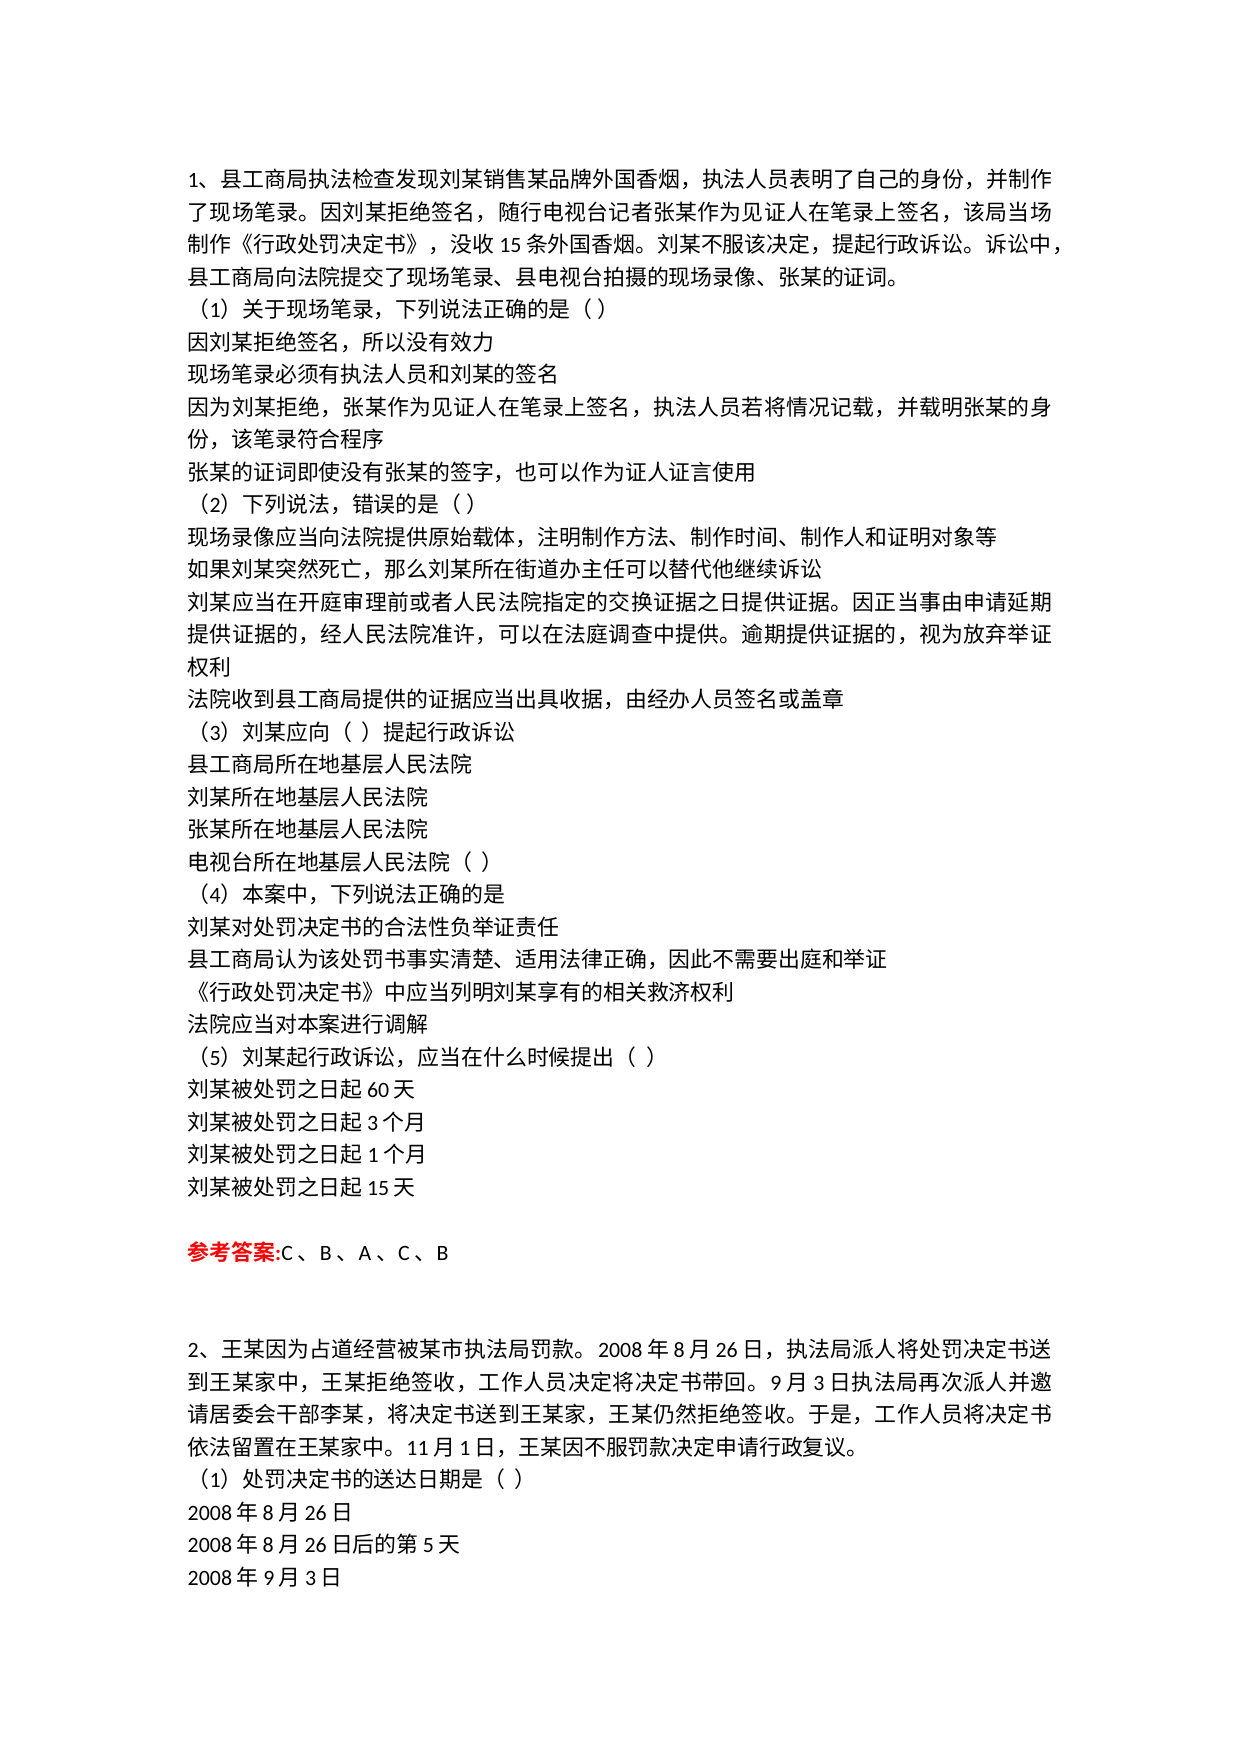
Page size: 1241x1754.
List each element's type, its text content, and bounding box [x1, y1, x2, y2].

text 2008年 9月3日 [187, 1559, 1053, 1592]
text 刘某被处罚之日起3个月 [187, 1104, 1053, 1137]
text 2、王某因为占道经营被某市执法局罚款。2008年8月26日，执法局派人将处罚决定书送到王某家中，王某拒绝签收，工作人员决定将决定书带回。9月3日执法局再次派人并邀请居委会干部李某，将决定书送到王某家，王某仍然拒绝签收。于是，工作人员将决定书依法留置在王某家中。11月1日，王某因不服罚款决定申请行政复议。 [187, 1332, 1053, 1462]
text 《行政处罚决定书》中应当列明刘某享有的相关救济权利 [187, 974, 1053, 1007]
text （2）下列说法，错误的是（ ） [187, 487, 1053, 519]
text 刘某被处罚之日起60天 [187, 1072, 1053, 1104]
text 2008年8月26日后的第5天 [187, 1527, 1053, 1559]
text 刘某被处罚之日起 1个月 [187, 1137, 1053, 1169]
text 法院应当对本案进行调解 [187, 1007, 1053, 1039]
text 因为刘某拒绝，张某作为见证人在笔录上签名，执法人员若将情况记载，并载明张某的身份，该笔录符合程序 [187, 389, 1053, 454]
text （4）本案中，下列说法正确的是 [187, 877, 1053, 909]
text 张某的证词即使没有张某的签字，也可以作为证人证言使用 [187, 454, 1053, 487]
text 刘某被处罚之日起15天 [187, 1169, 1053, 1202]
text 现场笔录必须有执法人员和刘某的签名 [187, 357, 1053, 389]
text 电视台所在地基层人民法院（ ） [187, 844, 1053, 877]
text 如果刘某突然死亡，那么刘某所在街道办主任可以替代他继续诉讼 [187, 552, 1053, 584]
text 刘某所在地基层人民法院 [187, 779, 1053, 812]
text （1）处罚决定书的送达日期是（ ） [187, 1462, 1053, 1494]
text （3）刘某应向（ ）提起行政诉讼 [187, 714, 1053, 747]
text 张某所在地基层人民法院 [187, 812, 1053, 844]
text 县工商局所在地基层人民法院 [187, 747, 1053, 779]
text 刘某应当在开庭审理前或者人民法院指定的交换证据之日提供证据。因正当事由申请延期提供证据的，经人民法院准许，可以在法庭调查中提供。逾期提供证据的，视为放弃举证权利 [187, 584, 1053, 682]
text （1）关于现场笔录，下列说法正确的是（ ） [187, 292, 1053, 324]
text 法院收到县工商局提供的证据应当出具收据，由经办人员签名或盖章 [187, 682, 1053, 714]
text 1、县工商局执法检查发现刘某销售某品牌外国香烟，执法人员表明了自己的身份，并制作了现场笔录。因刘某拒绝签名，随行电视台记者张某作为见证人在笔录上签名，该局当场制作《行政处罚决定书》，没收15条外国香烟。刘某不服该决定，提起行政诉讼。诉讼中，县工商局向法院提交了现场笔录、县电视台拍摄的现场录像、张某的证词。 [187, 162, 1053, 292]
text 2008年8月26日 [187, 1494, 1053, 1527]
text 因刘某拒绝签名，所以没有效力 [187, 324, 1053, 357]
text 参考答案:C 、B 、A 、C 、B [187, 1234, 1053, 1267]
text 刘某对处罚决定书的合法性负举证责任 [187, 909, 1053, 942]
text （5）刘某起行政诉讼，应当在什么时候提出（ ） [187, 1039, 1053, 1072]
text 县工商局认为该处罚书事实清楚、适用法律正确，因此不需要出庭和举证 [187, 942, 1053, 974]
text 现场录像应当向法院提供原始载体，注明制作方法、制作时间、制作人和证明对象等 [187, 519, 1053, 552]
